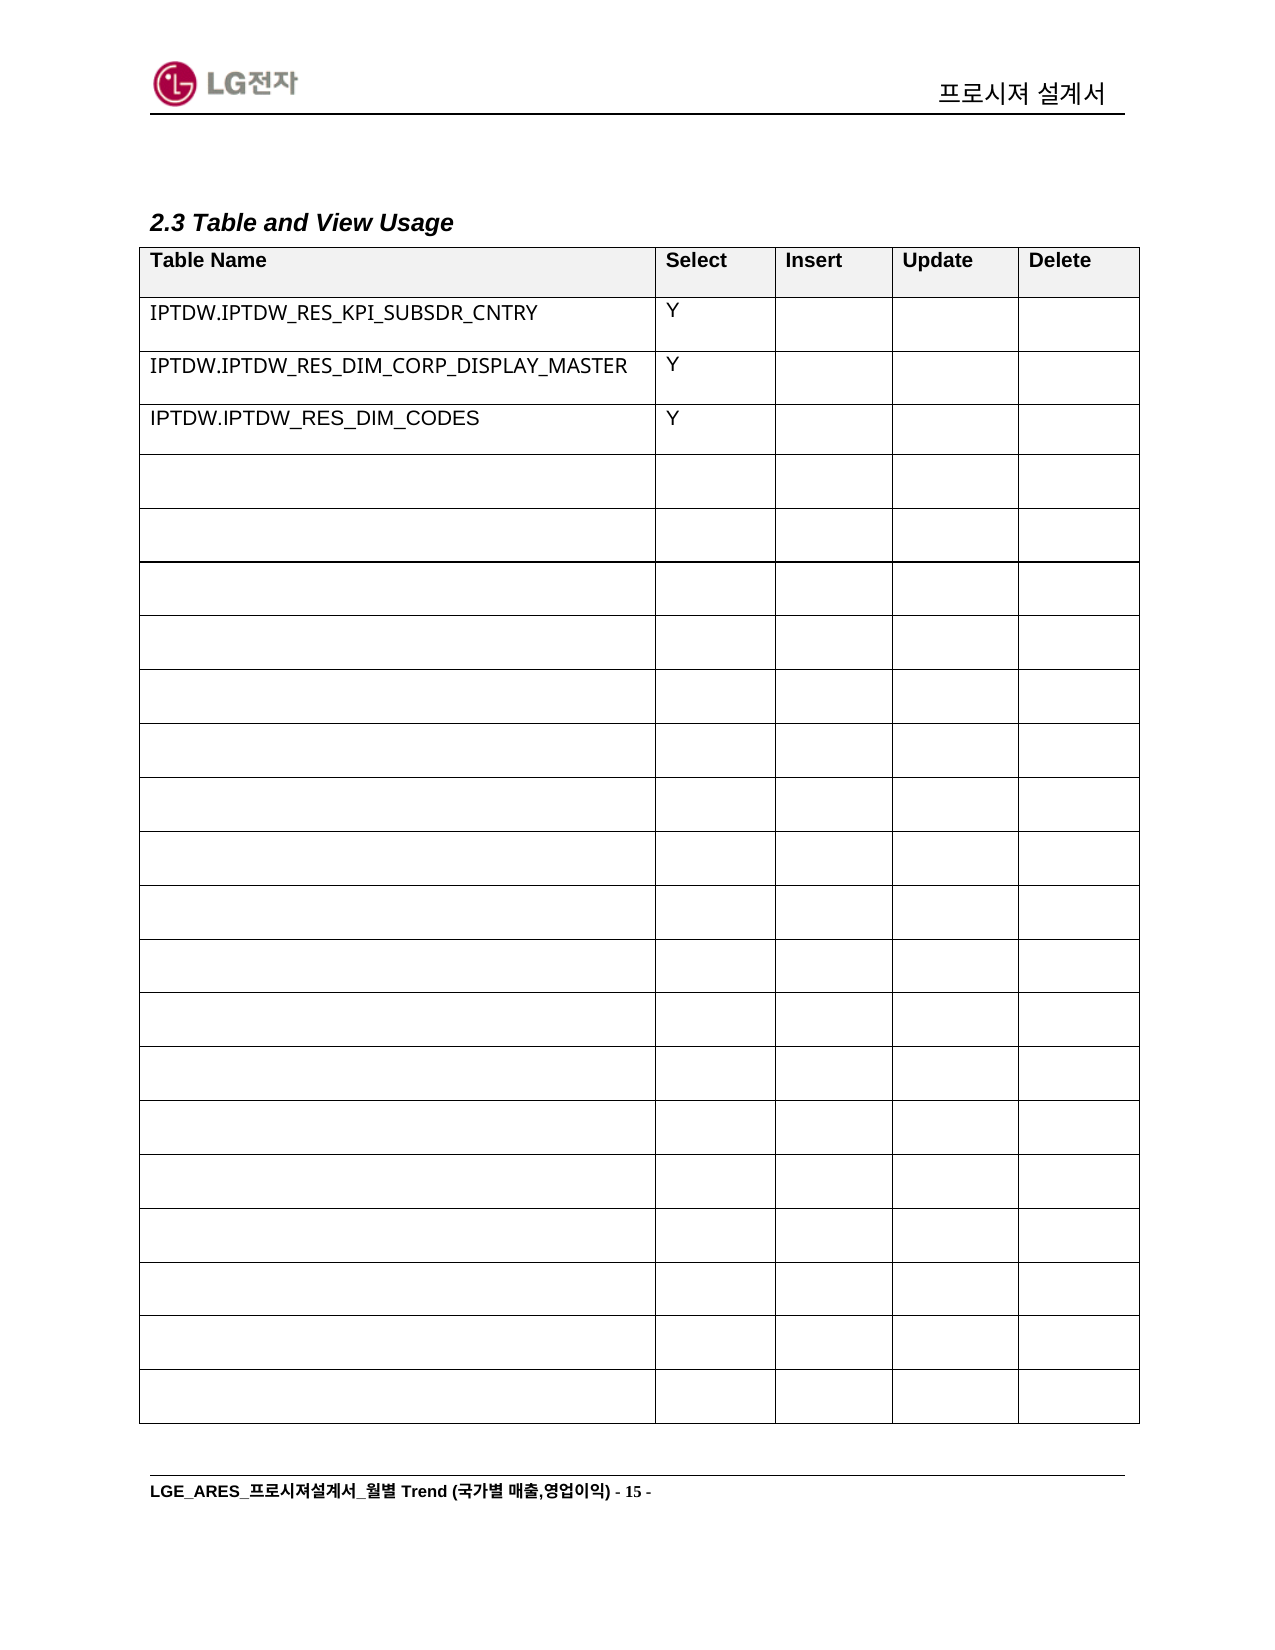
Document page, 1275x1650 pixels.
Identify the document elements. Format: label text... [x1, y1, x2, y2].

table_cell IPTDW.IPTDW_RES_KPI_SUBSDR_CNTRY [140, 298, 655, 351]
table_cell [140, 1047, 655, 1100]
table_cell [776, 1316, 892, 1369]
table_cell [656, 778, 775, 831]
table_cell [140, 832, 655, 884]
table_cell [140, 778, 655, 831]
table_cell [893, 1155, 1018, 1208]
table_cell [893, 1101, 1018, 1154]
table_cell [140, 563, 655, 615]
table_cell [776, 1370, 892, 1423]
table_cell [140, 1209, 655, 1262]
table_cell [656, 563, 775, 615]
table_cell [776, 993, 892, 1046]
picture [152, 60, 306, 107]
table_cell [776, 1155, 892, 1208]
table_cell IPTDW.IPTDW_RES_DIM_CORP_DISPLAY_MASTER [140, 352, 655, 404]
table_cell [140, 1155, 655, 1208]
table_cell [656, 1316, 775, 1369]
table_cell [656, 1209, 775, 1262]
table_cell [893, 1316, 1018, 1369]
table_cell [1019, 993, 1139, 1046]
table_cell [776, 1209, 892, 1262]
table_cell [893, 886, 1018, 938]
table_cell [776, 778, 892, 831]
table_cell [140, 1316, 655, 1369]
table_cell [776, 940, 892, 992]
table_cell [893, 298, 1018, 351]
table_cell [1019, 1155, 1139, 1208]
table_cell [140, 724, 655, 777]
table_cell [776, 563, 892, 615]
table_cell [1019, 298, 1139, 351]
table_cell [140, 455, 655, 508]
table_cell [776, 670, 892, 723]
table_cell [776, 1263, 892, 1315]
table_cell [656, 455, 775, 508]
table_cell [893, 1370, 1018, 1423]
table_cell [656, 1155, 775, 1208]
table_header Delete [1019, 248, 1139, 297]
table_cell [140, 1263, 655, 1315]
table_cell [776, 405, 892, 454]
table_cell [656, 616, 775, 669]
table_cell [1019, 1101, 1139, 1154]
table_cell [1019, 405, 1139, 454]
table_cell [893, 616, 1018, 669]
table_cell [776, 352, 892, 404]
table_cell [893, 509, 1018, 561]
table_cell [1019, 563, 1139, 615]
table_cell [140, 1370, 655, 1423]
table_cell [893, 563, 1018, 615]
table_cell [656, 1263, 775, 1315]
table_cell [776, 616, 892, 669]
table_cell [656, 1047, 775, 1100]
table_header Update [893, 248, 1018, 297]
table_cell [893, 1047, 1018, 1100]
table_cell [140, 670, 655, 723]
table_cell [893, 724, 1018, 777]
table_cell [1019, 1370, 1139, 1423]
table_cell [893, 993, 1018, 1046]
table_cell [1019, 1209, 1139, 1262]
table_cell [776, 724, 892, 777]
table_header Select [656, 248, 775, 297]
subtitle 2.3 Table and View Usage [150, 208, 1125, 237]
table_cell [893, 455, 1018, 508]
table_cell [893, 832, 1018, 884]
table_cell IPTDW.IPTDW_RES_DIM_CODES [140, 405, 655, 454]
table_cell [656, 886, 775, 938]
table_cell Y [656, 352, 775, 404]
table_cell [1019, 886, 1139, 938]
table_header Table Name [140, 248, 655, 297]
table_cell [1019, 509, 1139, 561]
table_cell [1019, 670, 1139, 723]
table_cell [776, 455, 892, 508]
table_cell [140, 886, 655, 938]
table_cell [1019, 940, 1139, 992]
table_cell [776, 832, 892, 884]
table_cell [656, 832, 775, 884]
table_cell [893, 1209, 1018, 1262]
table_cell [893, 405, 1018, 454]
table_cell [1019, 616, 1139, 669]
table_cell [776, 1047, 892, 1100]
table_cell [1019, 778, 1139, 831]
table_cell [1019, 352, 1139, 404]
table_cell [140, 616, 655, 669]
table_cell [140, 993, 655, 1046]
table_cell [656, 670, 775, 723]
table_cell Y [656, 298, 775, 351]
table_cell [656, 993, 775, 1046]
table_cell [1019, 832, 1139, 884]
table_cell [1019, 1047, 1139, 1100]
table_cell [776, 886, 892, 938]
table_cell [776, 1101, 892, 1154]
table_cell [893, 940, 1018, 992]
table_cell [776, 298, 892, 351]
table_cell [140, 1101, 655, 1154]
table_cell [656, 509, 775, 561]
table_cell [140, 940, 655, 992]
table_cell [893, 1263, 1018, 1315]
table_header Insert [776, 248, 892, 297]
table_cell [656, 1370, 775, 1423]
table_cell [656, 940, 775, 992]
table_cell [1019, 455, 1139, 508]
table_cell [140, 509, 655, 561]
table_cell [1019, 1263, 1139, 1315]
table_cell Y [656, 405, 775, 454]
table_cell [893, 778, 1018, 831]
table_cell [893, 352, 1018, 404]
table_cell [893, 670, 1018, 723]
table_cell [1019, 1316, 1139, 1369]
table_cell [1019, 724, 1139, 777]
table_cell [656, 1101, 775, 1154]
table_cell [776, 509, 892, 561]
table_cell [656, 724, 775, 777]
